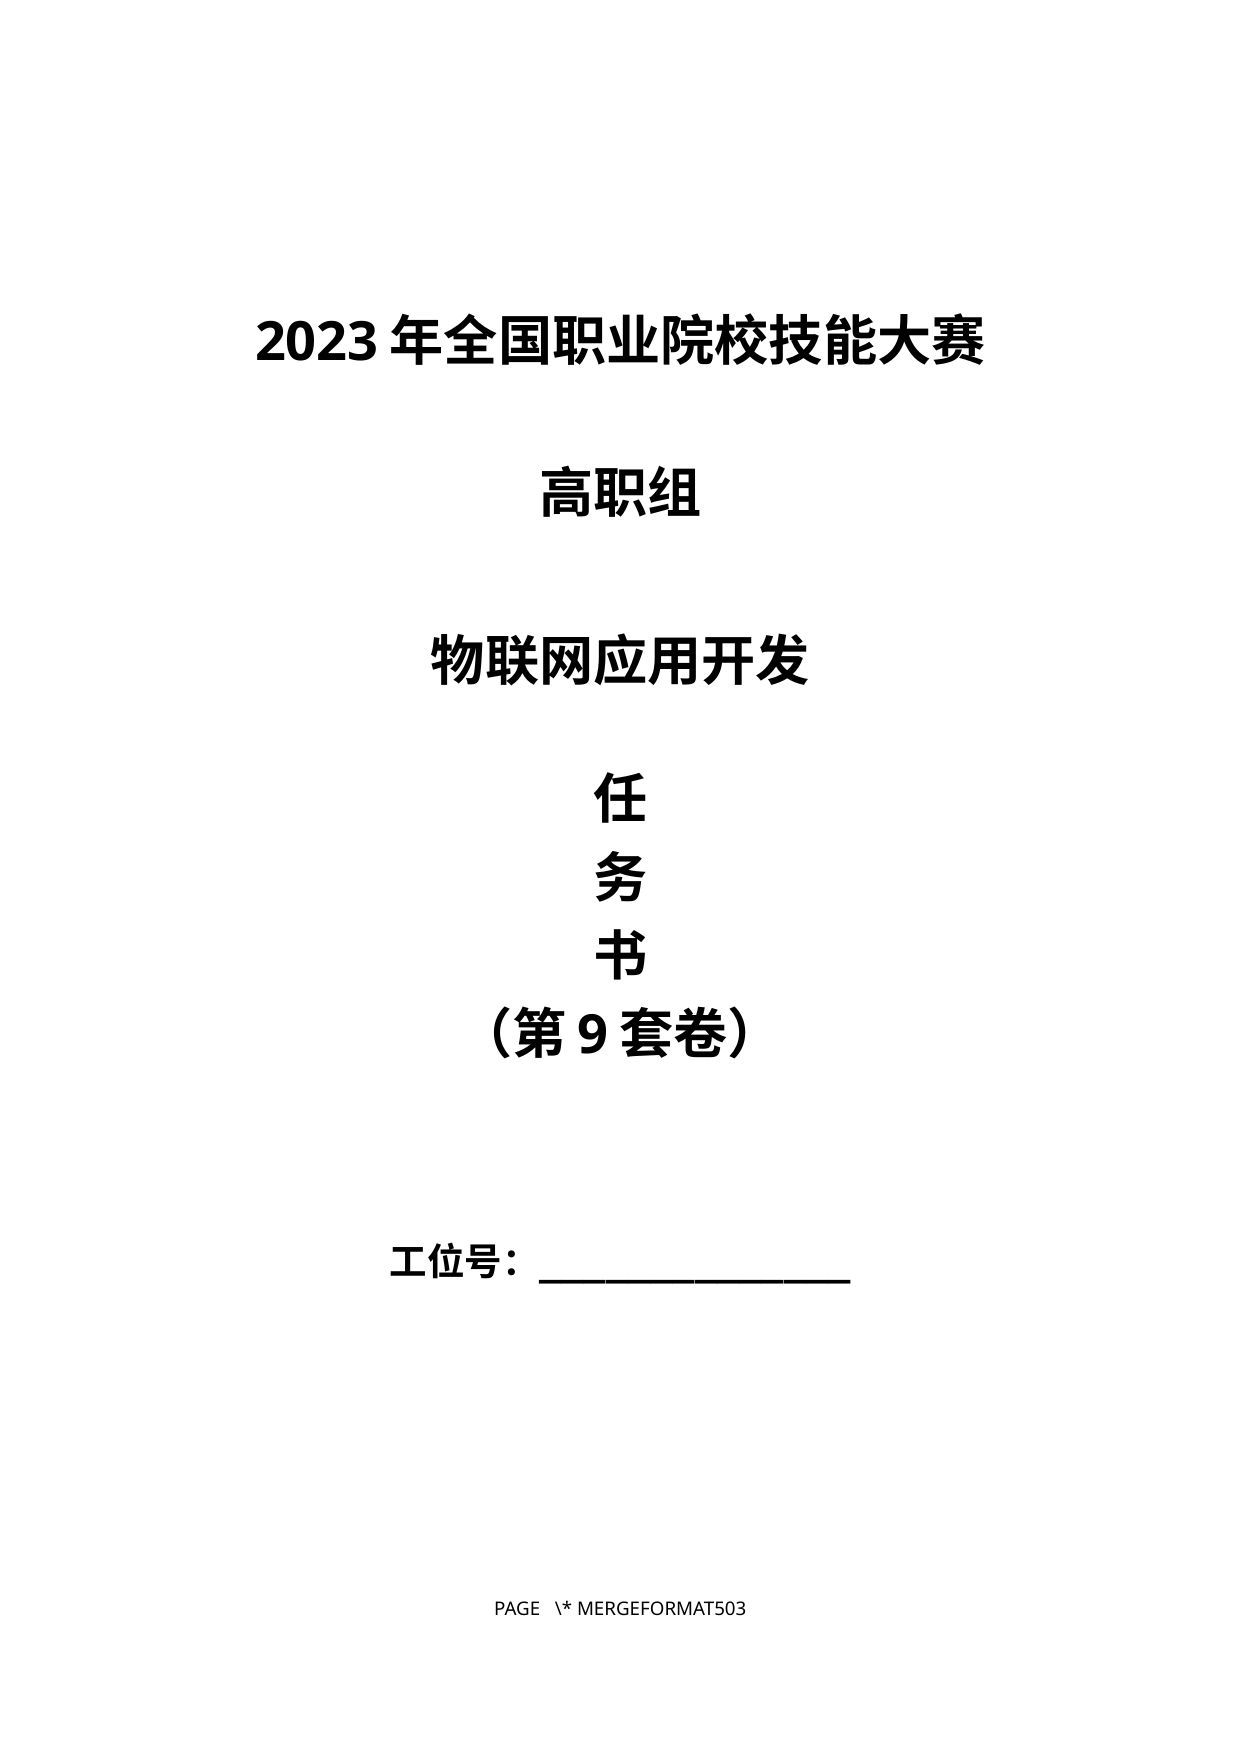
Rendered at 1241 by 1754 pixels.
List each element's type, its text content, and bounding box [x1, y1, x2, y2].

text 务 [187, 834, 1053, 913]
text 高职组 [187, 450, 1053, 528]
text （第9套卷） [187, 991, 1053, 1070]
text 2023年全国职业院校技能大赛 [187, 297, 1053, 376]
text 任 [187, 756, 1053, 834]
text 物联网应用开发 [187, 618, 1053, 696]
text 工位号：______________ [187, 1217, 1053, 1291]
text 书 [187, 913, 1053, 991]
